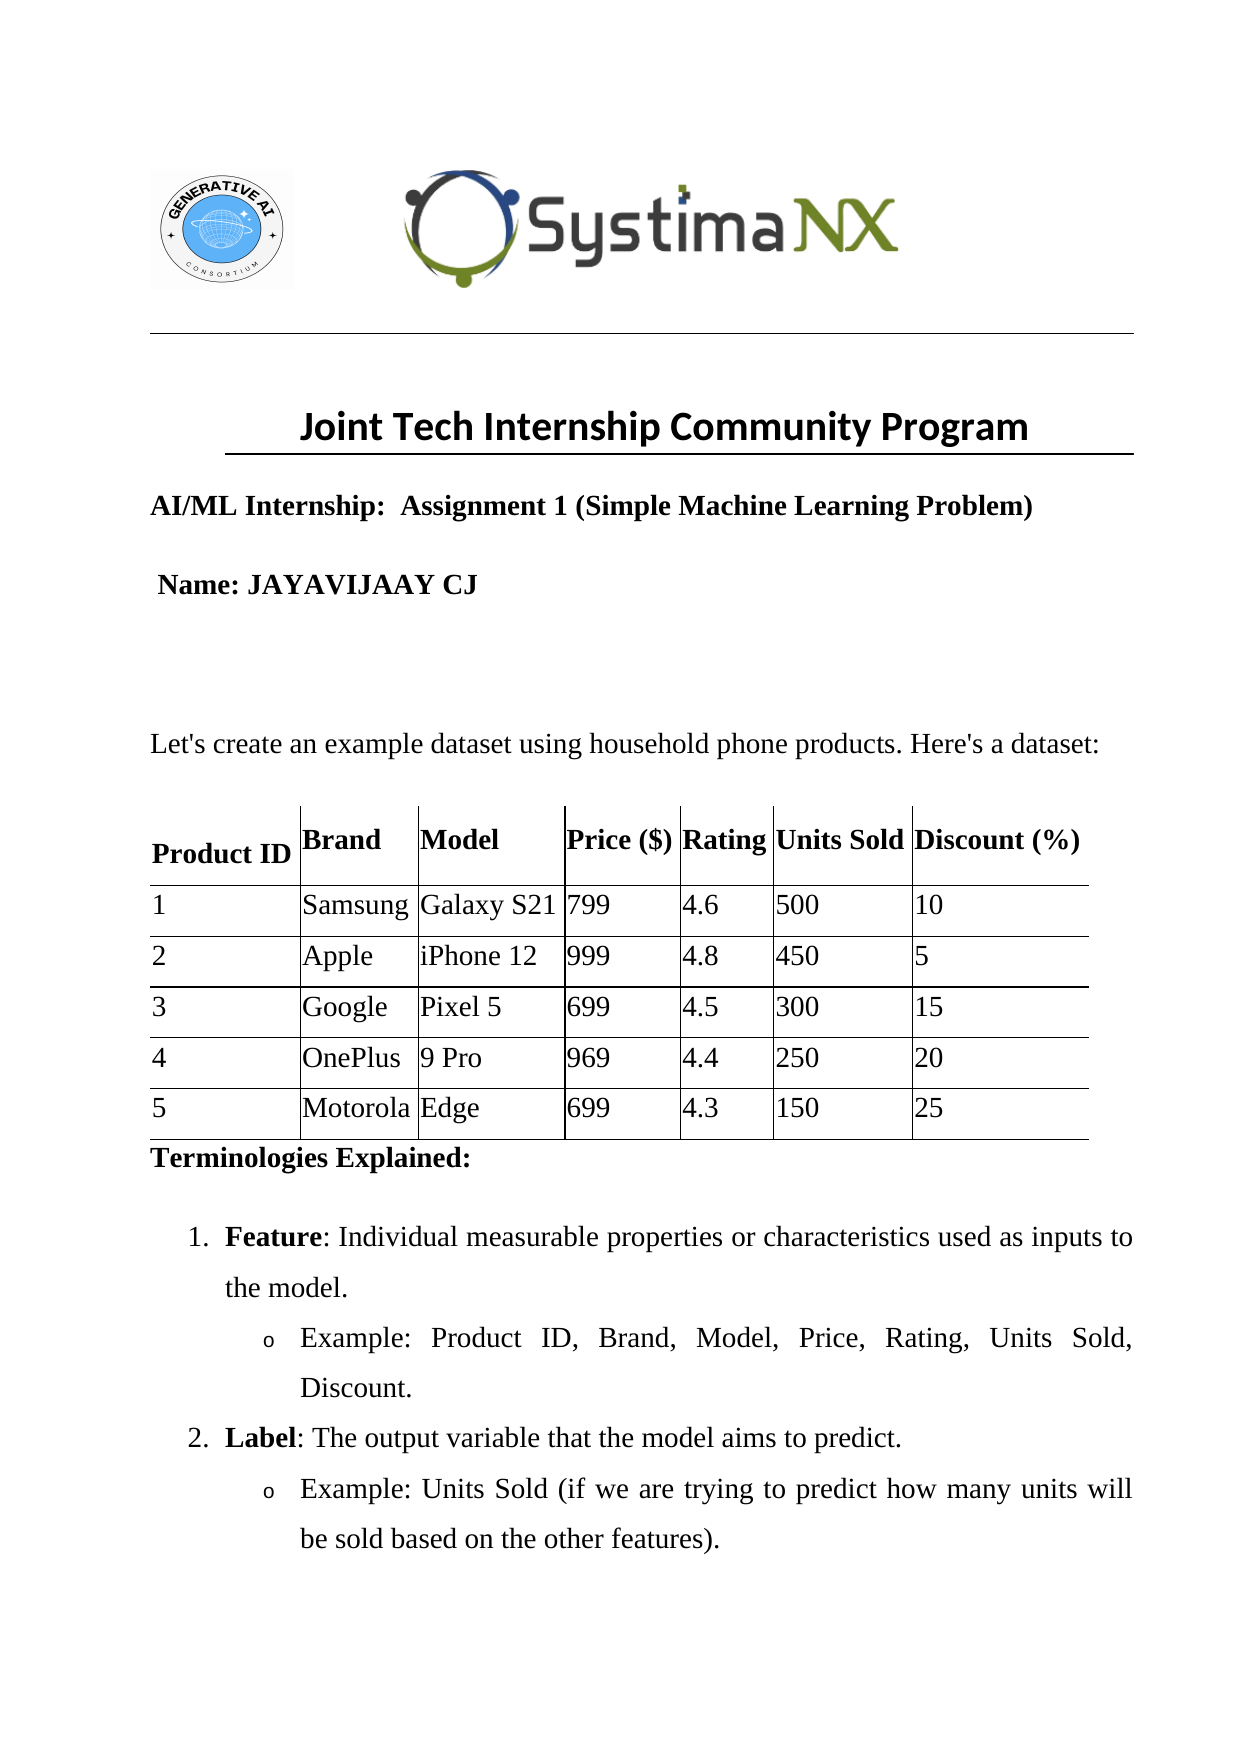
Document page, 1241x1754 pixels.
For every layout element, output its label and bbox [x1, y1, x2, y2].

picture [150, 169, 295, 290]
table_header [150, 150, 1114, 333]
table_header [150, 334, 1114, 1568]
picture [361, 150, 993, 290]
